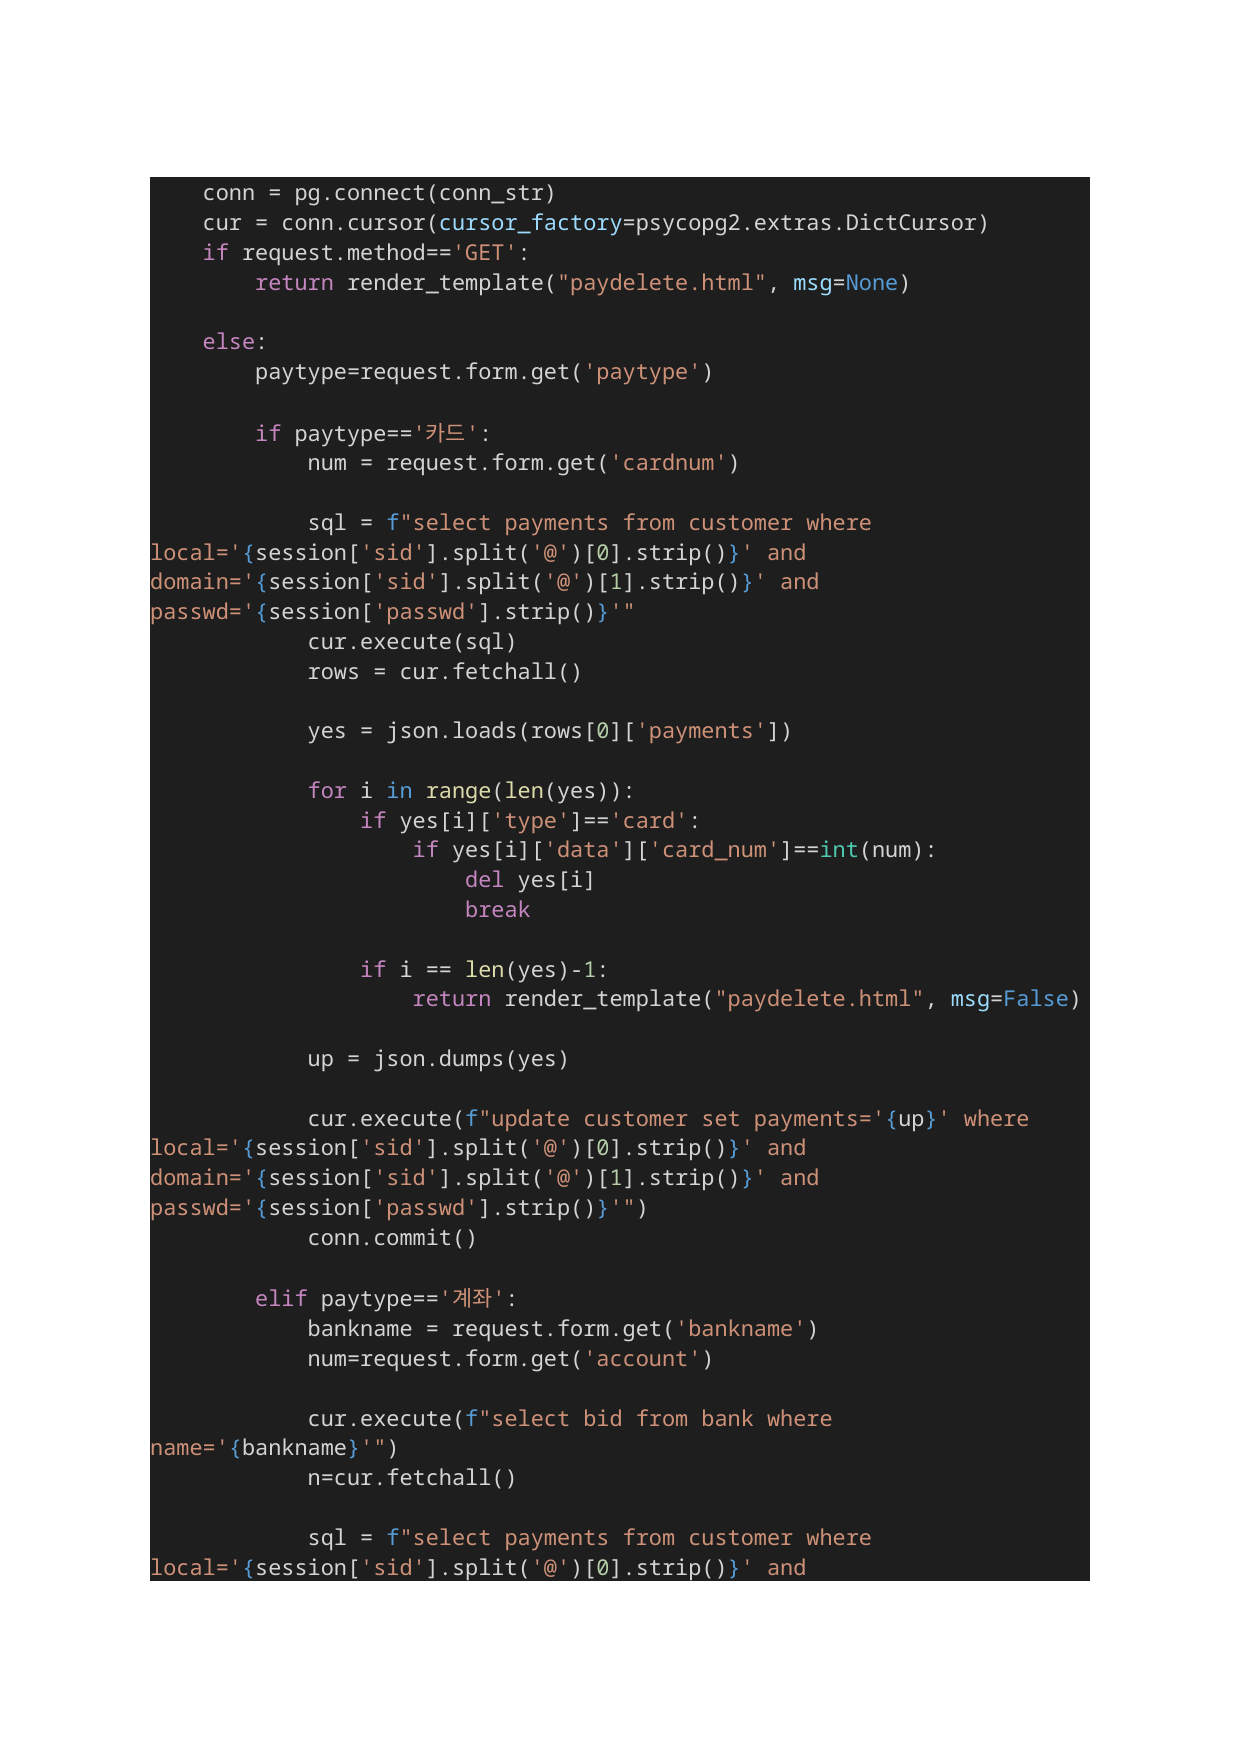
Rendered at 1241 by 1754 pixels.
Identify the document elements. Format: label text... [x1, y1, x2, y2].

text num = request.form.get('cardnum') [150, 447, 1090, 477]
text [150, 1522, 1090, 1581]
text if paytype=='카드': [150, 416, 1090, 447]
text conn = pg.connect(conn_str) [150, 177, 1090, 207]
text cur.execute(f"select bid from bank where name='{bankname}'") [150, 1402, 1090, 1462]
text if request.method=='GET': [150, 237, 1090, 267]
text cur = conn.cursor(cursor_factory=psycopg2.extras.DictCursor) [150, 207, 1090, 237]
text rows = cur.fetchall() [150, 656, 1090, 686]
text bankname = request.form.get('bankname') [150, 1313, 1090, 1343]
text cur.execute(sql) [150, 626, 1090, 656]
text if yes[i]['data']['card_num']==int(num): [150, 834, 1090, 864]
text conn.commit() [150, 1222, 1090, 1252]
text up = json.dumps(yes) [150, 1043, 1090, 1073]
text for i in range(len(yes)): [150, 775, 1090, 805]
text break [150, 894, 1090, 924]
text elif paytype=='계좌': [150, 1281, 1090, 1313]
text return render_template("paydelete.html", msg=None) [150, 267, 1090, 296]
text else: [150, 326, 1090, 356]
text n=cur.fetchall() [150, 1462, 1090, 1492]
text paytype=request.form.get('paytype') [150, 356, 1090, 386]
text yes = json.loads(rows[0]['payments']) [150, 715, 1090, 745]
text return render_template("paydelete.html", msg=False) [150, 983, 1090, 1013]
text if i == len(yes)-1: [150, 954, 1090, 983]
text del yes[i] [150, 864, 1090, 894]
text if yes[i]['type']=='card': [150, 805, 1090, 834]
text num=request.form.get('account') [150, 1343, 1090, 1373]
text cur.execute(f"update customer set payments='{up}' where local='{session['sid'].split('@')[0].strip()}' and domain='{session['sid'].split('@')[1].strip()}' and passwd='{session['passwd'].strip()}'") [150, 1103, 1090, 1222]
